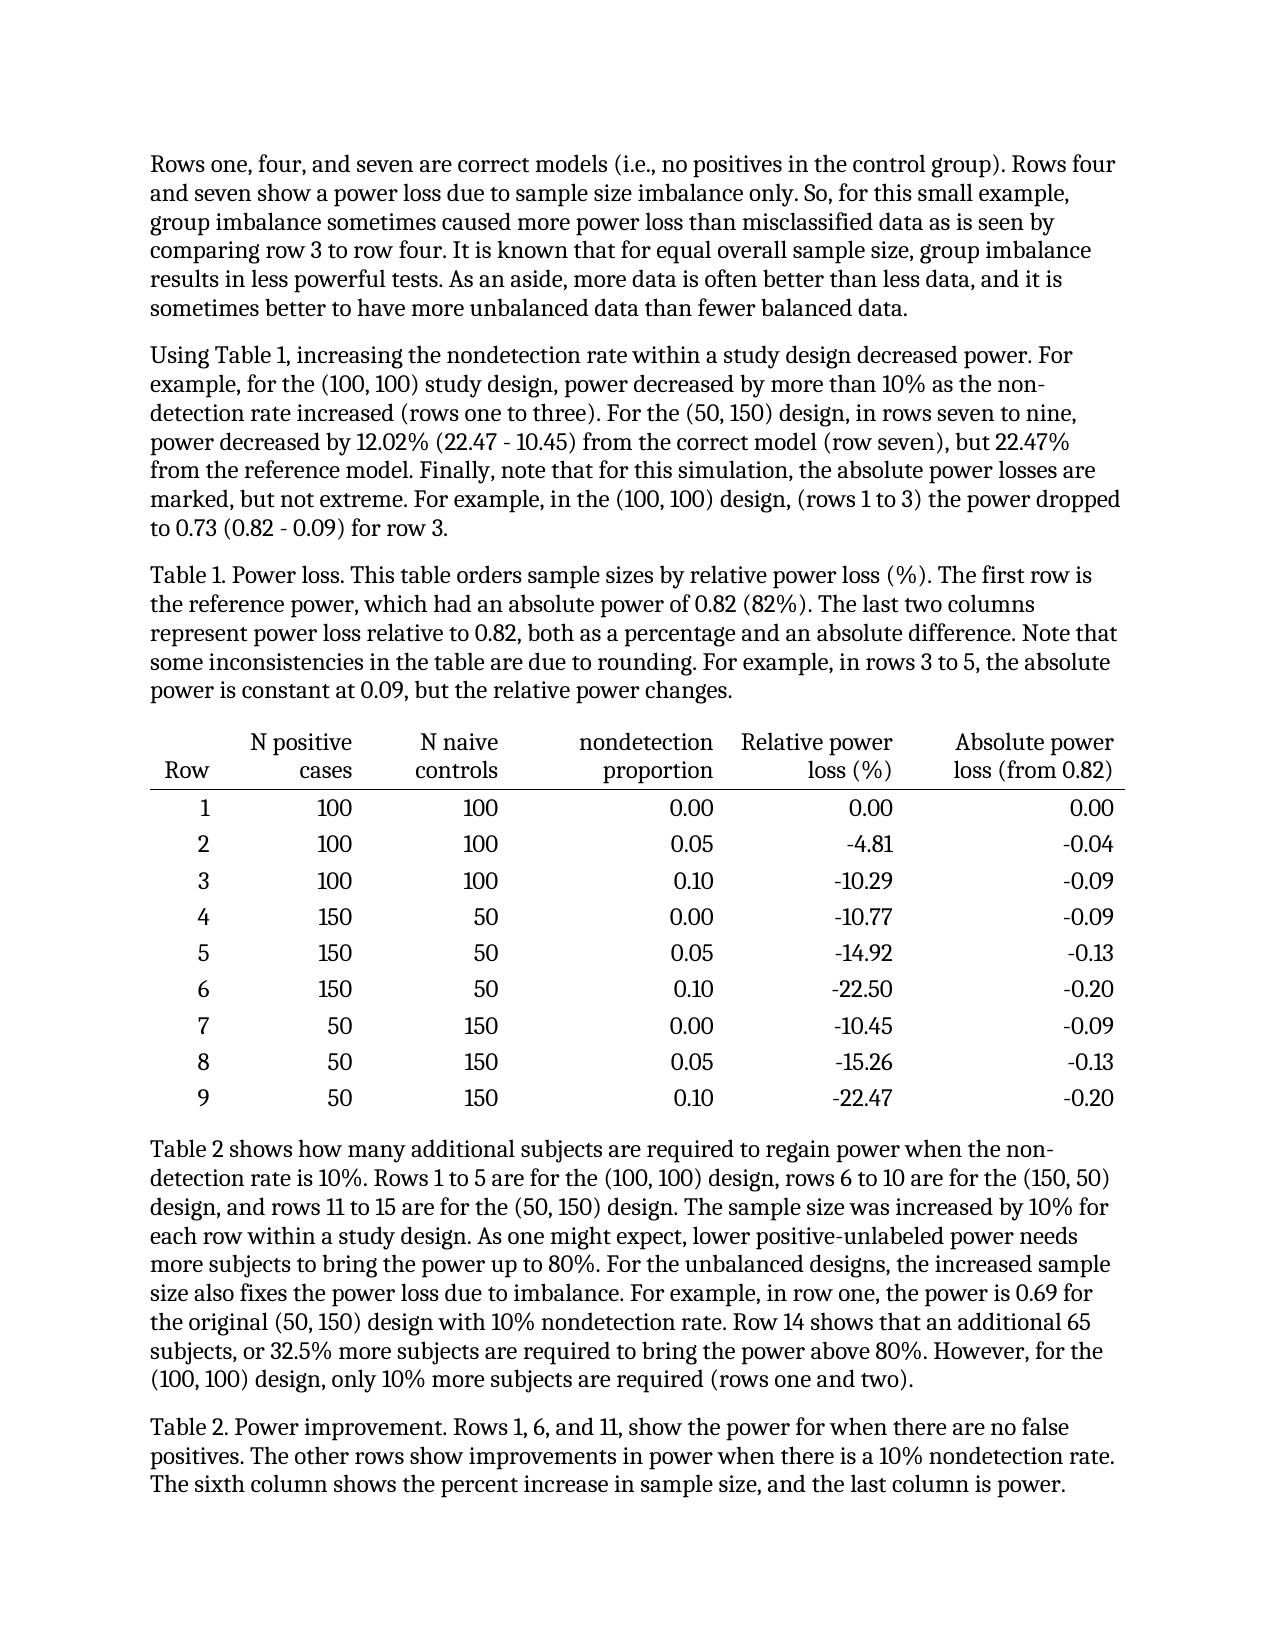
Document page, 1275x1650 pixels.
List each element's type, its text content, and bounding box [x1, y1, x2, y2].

table_header Relative power loss (%) [725, 724, 904, 789]
table_cell -22.50 [725, 972, 904, 1008]
table_cell -0.09 [904, 1008, 1125, 1044]
table_cell 150 [221, 935, 363, 972]
text Table 2. Power improvement. Rows 1, 6, and 11, show the power for when there are no false positives. The other rows show improvements in power when there is a 10% nondetection rate. The sixth column shows the percent increase in sample size, and the last column is power. [150, 1413, 1125, 1499]
table_cell -0.20 [904, 972, 1125, 1008]
table_cell 50 [221, 1080, 363, 1117]
table_cell 0.10 [509, 1080, 724, 1117]
table_header N positive cases [221, 724, 363, 789]
table_cell -10.29 [725, 863, 904, 899]
table_cell 0.00 [509, 1008, 724, 1044]
table_cell 6 [150, 972, 221, 1008]
table_cell 150 [221, 972, 363, 1008]
table_cell 0.00 [725, 790, 904, 827]
table_cell 100 [363, 827, 509, 863]
table_cell 0.05 [509, 935, 724, 972]
text Table 1. Power loss. This table orders sample sizes by relative power loss (%). The first row is the reference power, which had an absolute power of 0.82 (82%). The last two columns represent power loss relative to 0.82, both as a percentage and an absolute difference. Note that some inconsistencies in the table are due to rounding. For example, in rows 3 to 5, the absolute power is constant at 0.09, but the relative power changes. [150, 561, 1125, 705]
table_cell 0.00 [904, 790, 1125, 827]
table_cell 150 [363, 1008, 509, 1044]
table_cell 3 [150, 863, 221, 899]
table_cell 0.05 [509, 827, 724, 863]
table_cell 50 [363, 899, 509, 935]
table_cell 2 [150, 827, 221, 863]
table_cell 0.10 [509, 863, 724, 899]
table_cell 150 [363, 1044, 509, 1080]
table_cell -22.47 [725, 1080, 904, 1117]
table_cell 50 [363, 935, 509, 972]
table_header Absolute power loss (from 0.82) [904, 724, 1125, 789]
table_header nondetection proportion [509, 724, 724, 789]
table_cell 0.00 [509, 899, 724, 935]
table_cell 8 [150, 1044, 221, 1080]
table_header Row [150, 724, 221, 789]
table_cell 50 [221, 1008, 363, 1044]
table_cell -14.92 [725, 935, 904, 972]
table_cell 4 [150, 899, 221, 935]
table_cell 150 [221, 899, 363, 935]
table_cell 0.05 [509, 1044, 724, 1080]
table_cell 100 [363, 863, 509, 899]
text Using Table 1, increasing the nondetection rate within a study design decreased power. For example, for the (100, 100) study design, power decreased by more than 10% as the non-detection rate increased (rows one to three). For the (50, 150) design, in rows seven to nine, power decreased by 12.02% (22.47 - 10.45) from the correct model (row seven), but 22.47% from the reference model. Finally, note that for this simulation, the absolute power losses are marked, but not extreme. For example, in the (100, 100) design, (rows 1 to 3) the power dropped to 0.73 (0.82 - 0.09) for row 3. [150, 341, 1125, 542]
table_cell -10.45 [725, 1008, 904, 1044]
table_cell 7 [150, 1008, 221, 1044]
text Rows one, four, and seven are correct models (i.e., no positives in the control group). Rows four and seven show a power loss due to sample size imbalance only. So, for this small example, group imbalance sometimes caused more power loss than misclassified data as is seen by comparing row 3 to row four. It is known that for equal overall sample size, group imbalance results in less powerful tests. As an aside, more data is often better than less data, and it is sometimes better to have more unbalanced data than fewer balanced data. [150, 150, 1125, 322]
table_cell -0.04 [904, 827, 1125, 863]
table_cell -0.09 [904, 899, 1125, 935]
table_cell 100 [221, 827, 363, 863]
text Table 2 shows how many additional subjects are required to regain power when the non-detection rate is 10%. Rows 1 to 5 are for the (100, 100) design, rows 6 to 10 are for the (150, 50) design, and rows 11 to 15 are for the (50, 150) design. The sample size was increased by 10% for each row within a study design. As one might expect, lower positive-unlabeled power needs more subjects to bring the power up to 80%. For the unbalanced designs, the increased sample size also fixes the power loss due to imbalance. For example, in row one, the power is 0.69 for the original (50, 150) design with 10% nondetection rate. Row 14 shows that an additional 65 subjects, or 32.5% more subjects are required to bring the power above 80%. However, for the (100, 100) design, only 10% more subjects are required (rows one and two). [150, 1135, 1125, 1394]
table_cell -0.13 [904, 935, 1125, 972]
table_cell 150 [363, 1080, 509, 1117]
table_cell 100 [221, 790, 363, 827]
table_header N naive controls [363, 724, 509, 789]
table_cell 5 [150, 935, 221, 972]
table_cell -15.26 [725, 1044, 904, 1080]
table_cell 100 [363, 790, 509, 827]
table_cell 100 [221, 863, 363, 899]
table_cell 0.10 [509, 972, 724, 1008]
table_cell -4.81 [725, 827, 904, 863]
table_cell 50 [221, 1044, 363, 1080]
table_cell -0.09 [904, 863, 1125, 899]
table_cell 0.00 [509, 790, 724, 827]
table_cell -10.77 [725, 899, 904, 935]
table_cell 9 [150, 1080, 221, 1117]
table_cell -0.20 [904, 1080, 1125, 1117]
table_cell -0.13 [904, 1044, 1125, 1080]
table_cell 1 [150, 790, 221, 827]
table_cell 50 [363, 972, 509, 1008]
